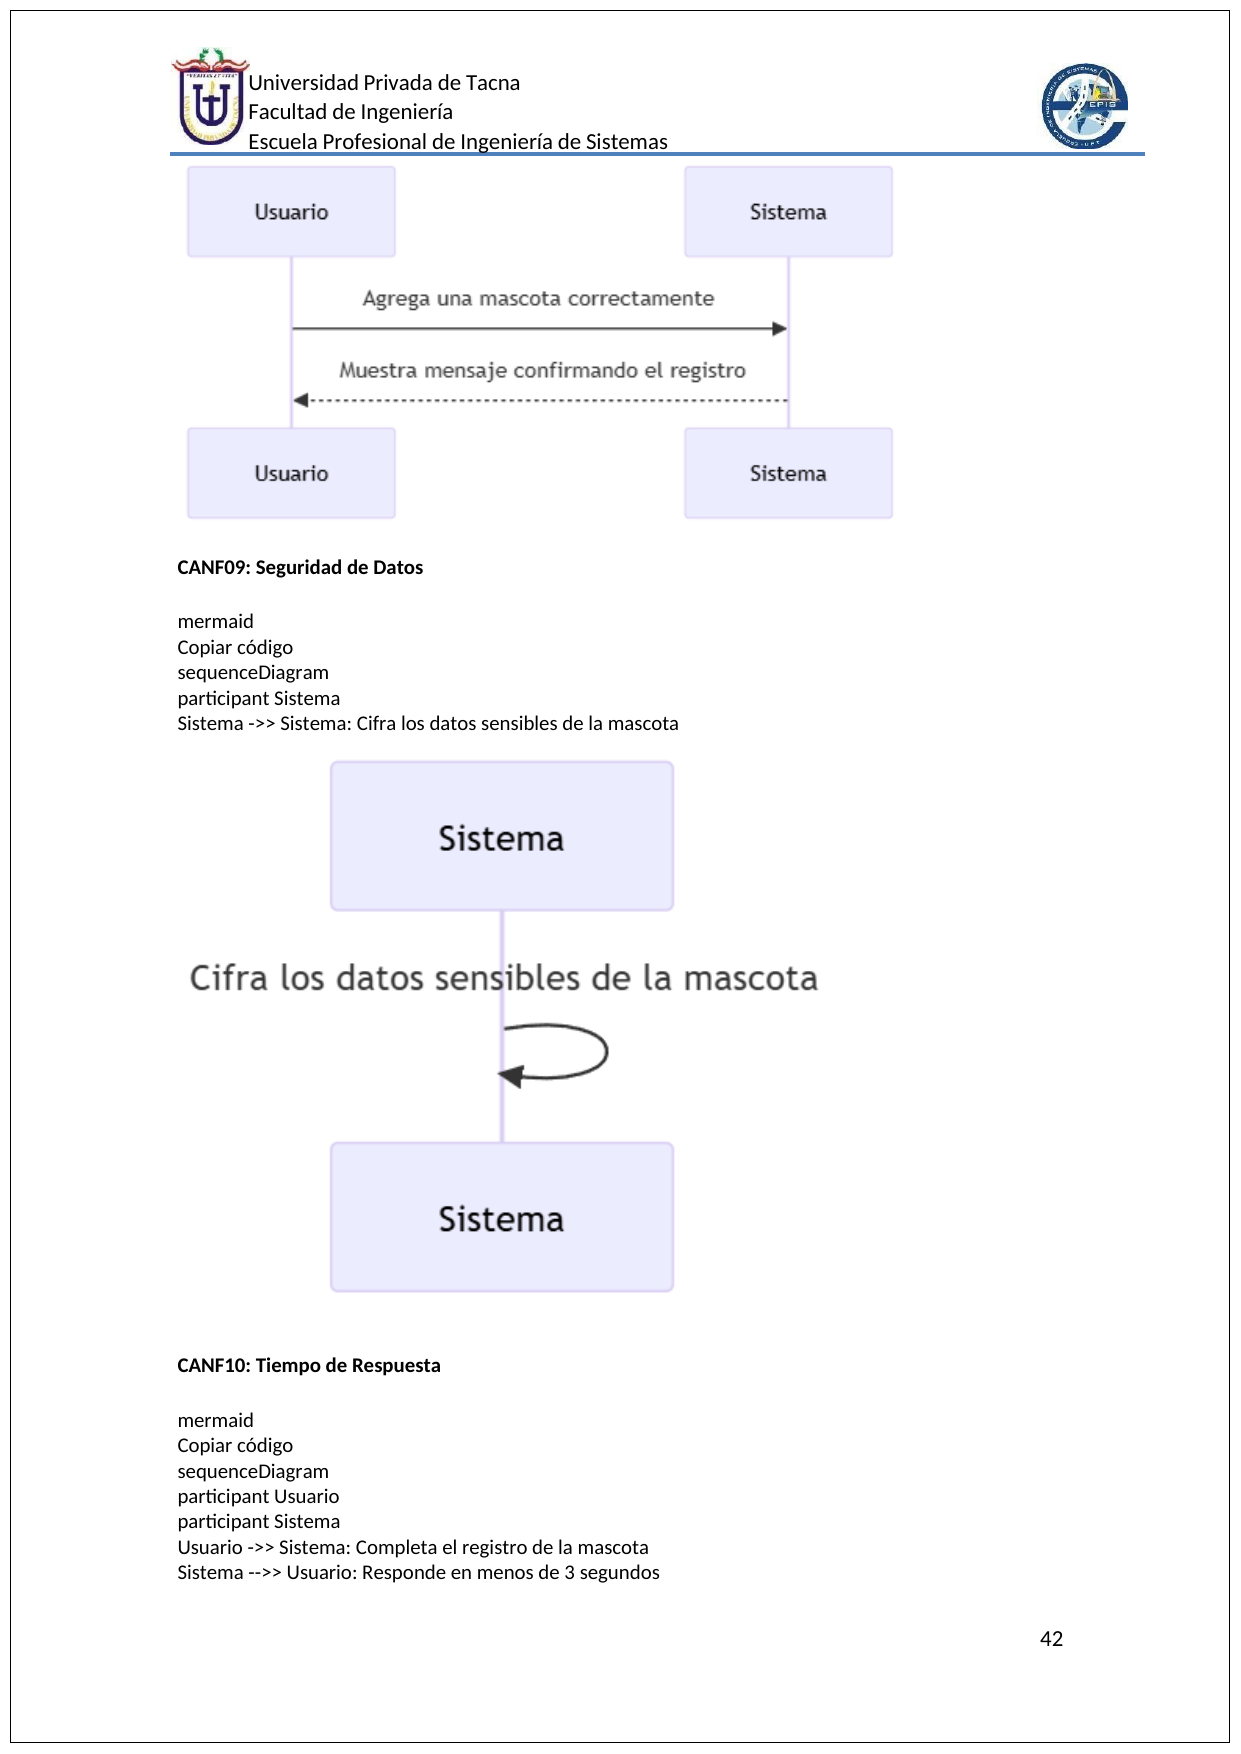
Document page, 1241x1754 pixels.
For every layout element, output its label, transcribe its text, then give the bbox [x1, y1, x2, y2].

text sequenceDiagram [177, 659, 1063, 685]
text Copiar código [177, 634, 1063, 659]
text participant Sistema [177, 685, 1063, 710]
text Sistema ->> Sistema: Cifra los datos sensibles de la mascota [177, 710, 1063, 736]
picture [177, 157, 915, 525]
text Sistema -->> Usuario: Responde en menos de 3 segundos [177, 1559, 1063, 1585]
text mermaid [177, 1407, 1063, 1432]
text Copiar código [177, 1432, 1063, 1458]
picture [1037, 63, 1128, 149]
text participant Usuario [177, 1483, 1063, 1509]
text CANF09: Seguridad de Datos [177, 554, 1063, 579]
picture [177, 735, 845, 1324]
text Usuario ->> Sistema: Completa el registro de la mascota [177, 1534, 1063, 1559]
picture [171, 47, 250, 145]
text participant Sistema [177, 1509, 1063, 1534]
text sequenceDiagram [177, 1458, 1063, 1483]
text CANF10: Tiempo de Respuesta [177, 1352, 1063, 1378]
text mermaid [177, 609, 1063, 634]
